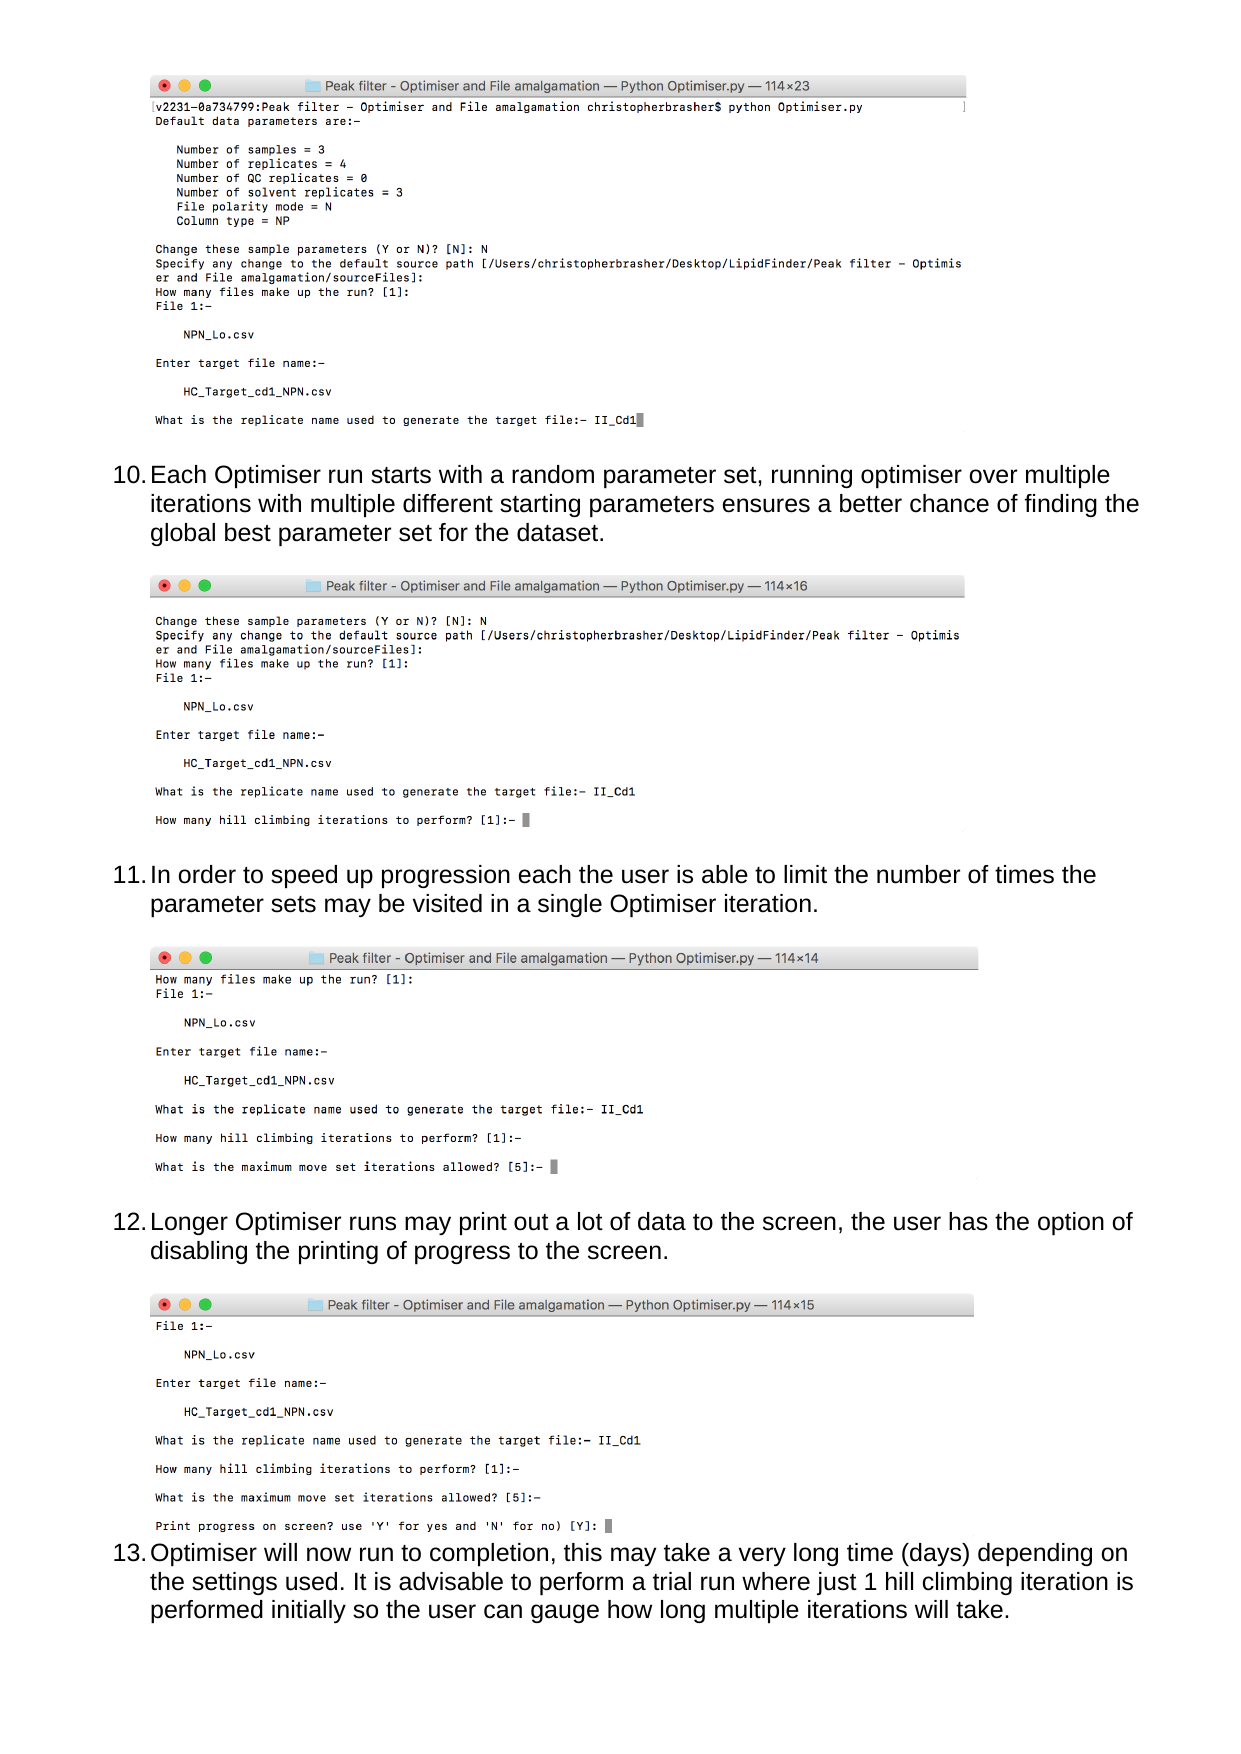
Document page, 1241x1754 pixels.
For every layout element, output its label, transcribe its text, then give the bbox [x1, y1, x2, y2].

list Each Optimiser run starts with a random parameter set, running optimiser over multiple iterations with multiple different starting parameters ensures a better chance of finding the global best parameter set for the dataset. [112, 460, 1165, 546]
picture [150, 575, 965, 832]
picture [150, 75, 967, 432]
list In order to speed up progression each the user is able to limit the number of times the parameter sets may be visited in a single Optimiser iteration. [112, 860, 1165, 918]
list Optimiser will now run to completion, this may take a very long time (days) depending on the settings used. It is advisable to perform a trial run where just 1 hill climbing iteration is performed initially so the user can gauge how long multiple iterations will take. [112, 1538, 1165, 1624]
picture [150, 1293, 974, 1538]
picture [150, 946, 979, 1179]
list Longer Optimiser runs may print out a lot of data to the screen, the user has the option of disabling the printing of progress to the screen. [112, 1207, 1165, 1264]
